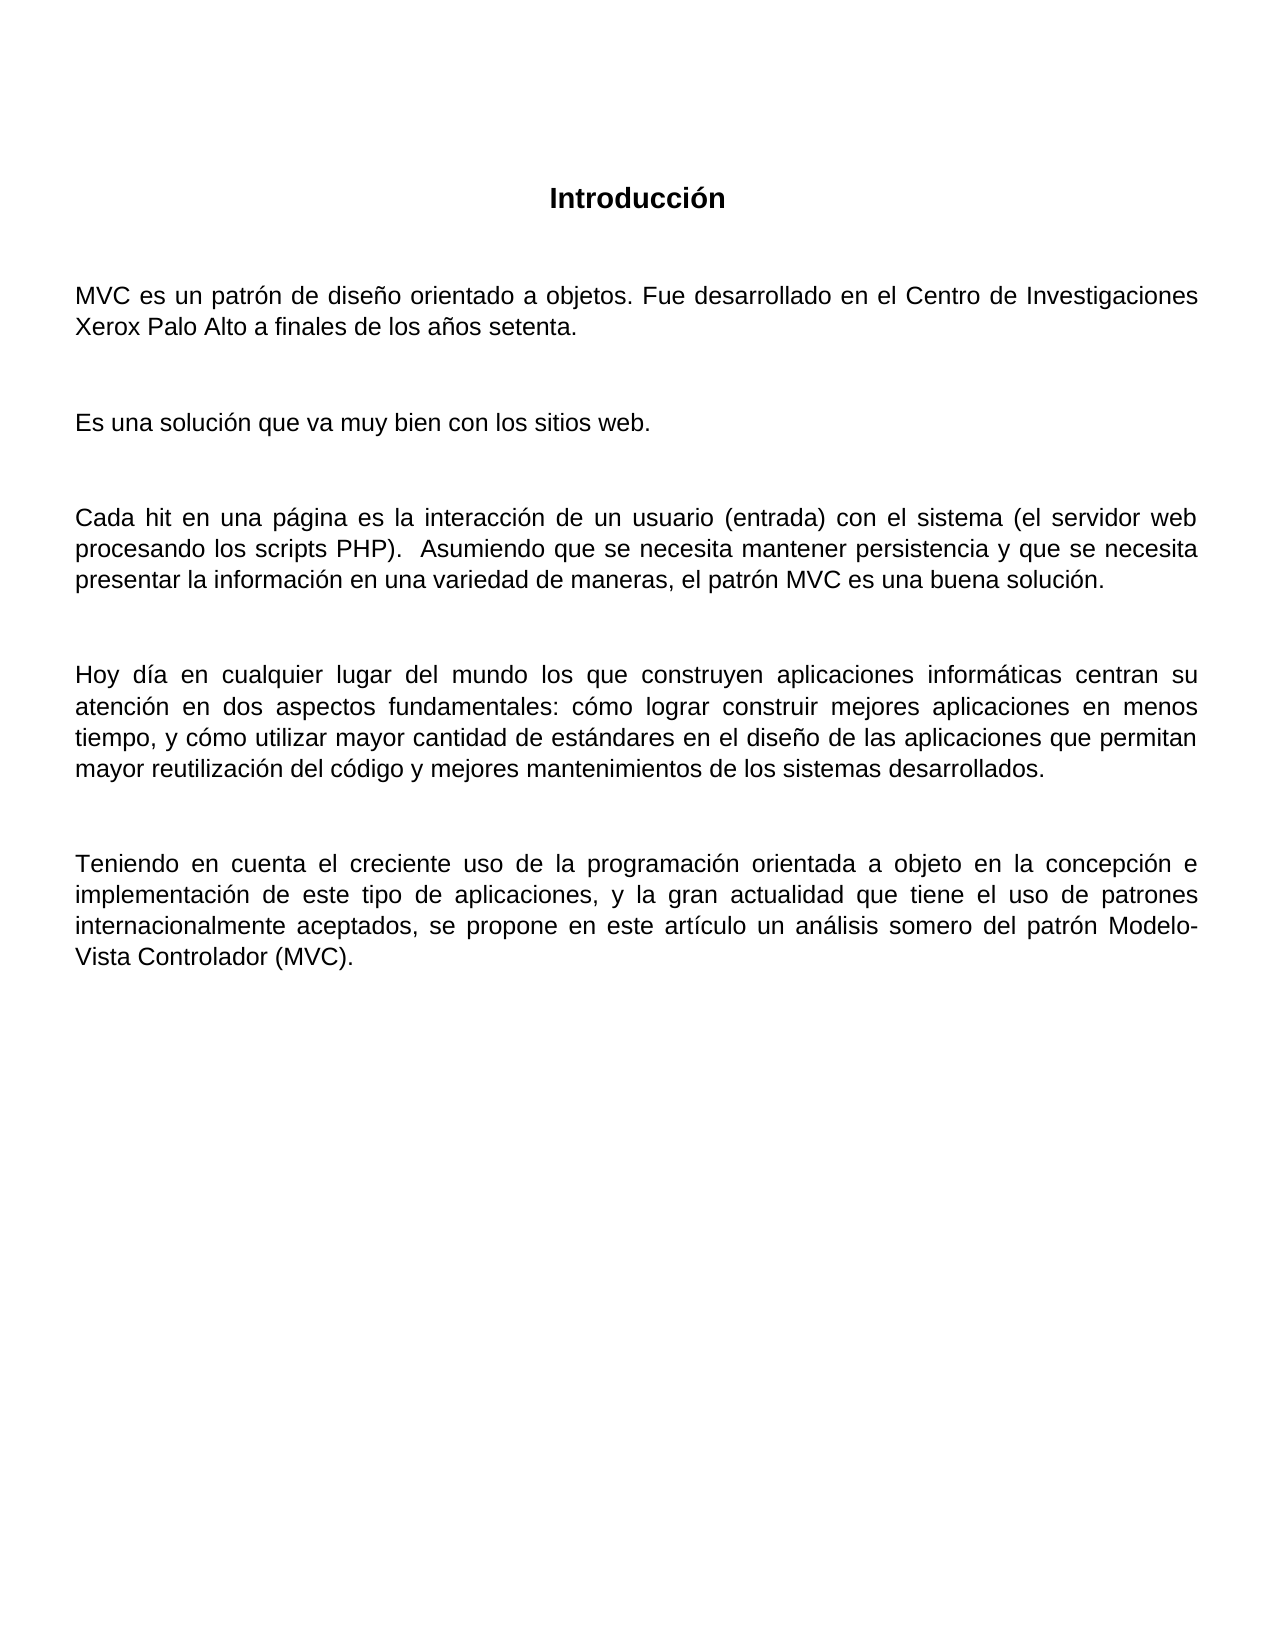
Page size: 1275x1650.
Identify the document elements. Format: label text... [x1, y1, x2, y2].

text Introducción [75, 181, 1200, 214]
text MVC es un patrón de diseño orientado a objetos. Fue desarrollado en el Centro de Investigaciones Xerox Palo Alto a finales de los años setenta. [75, 281, 1200, 341]
text Teniendo en cuenta el creciente uso de la programación orientada a objeto en la concepción e implementación de este tipo de aplicaciones, y la gran actualidad que tiene el uso de patrones internacionalmente aceptados, se propone en este artículo un análisis somero del patrón Modelo- Vista Controlador (MVC). [75, 849, 1200, 971]
text Hoy día en cualquier lugar del mundo los que construyen aplicaciones informáticas centran su atención en dos aspectos fundamentales: cómo lograr construir mejores aplicaciones en menos tiempo, y cómo utilizar mayor cantidad de estándares en el diseño de las aplicaciones que permitan mayor reutilización del código y mejores mantenimientos de los sistemas desarrollados. [75, 661, 1200, 782]
text Cada hit en una página es la interacción de un usuario (entrada) con el sistema (el servidor web procesando los scripts PHP). Asumiendo que se necesita mantener persistencia y que se necesita presentar la información en una variedad de maneras, el patrón MVC es una buena solución. [75, 503, 1200, 594]
text Es una solución que va muy bien con los sitios web. [75, 408, 1200, 436]
